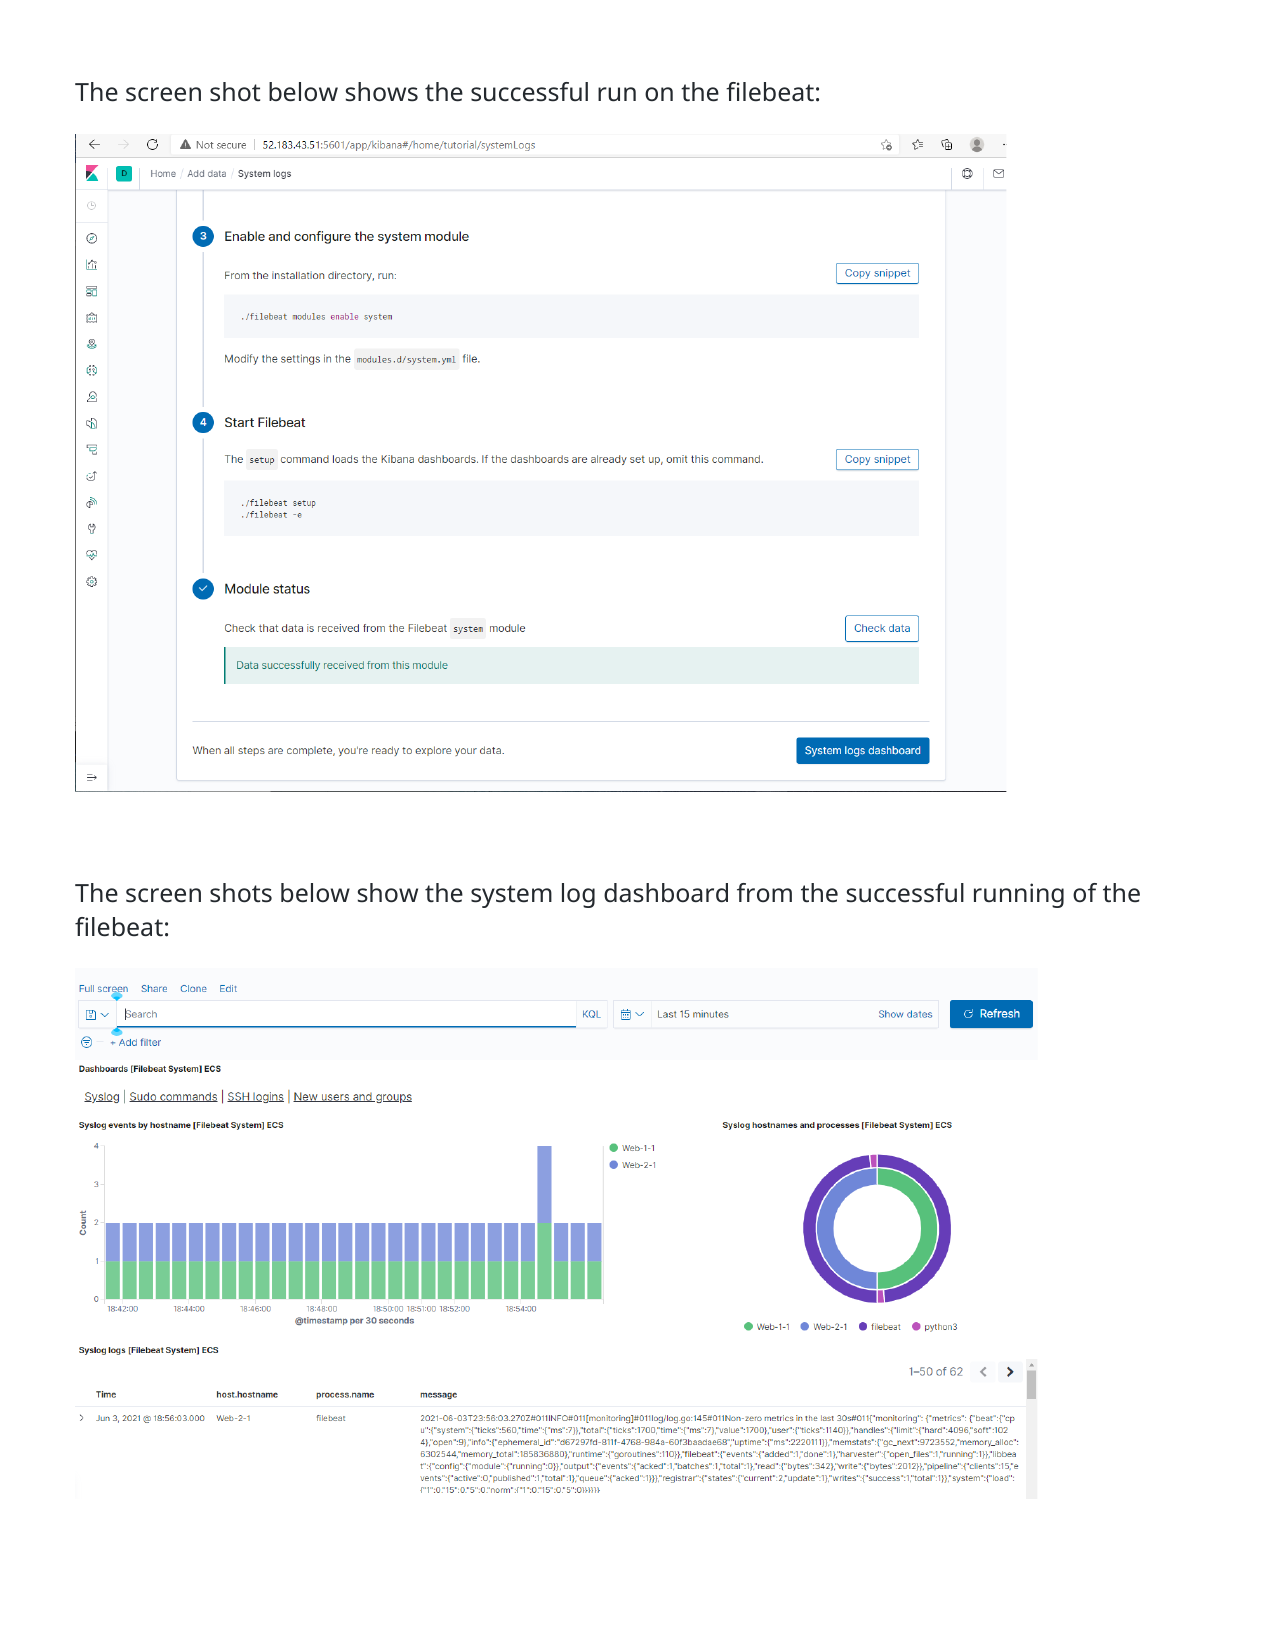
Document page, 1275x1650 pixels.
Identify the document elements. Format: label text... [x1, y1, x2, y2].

picture [75, 968, 1038, 1499]
picture [75, 134, 1007, 792]
text The screen shots below show the system log dashboard from the successful running of the filebeat: [75, 875, 1200, 943]
text The screen shot below shows the successful run on the filebeat: [75, 75, 1200, 109]
